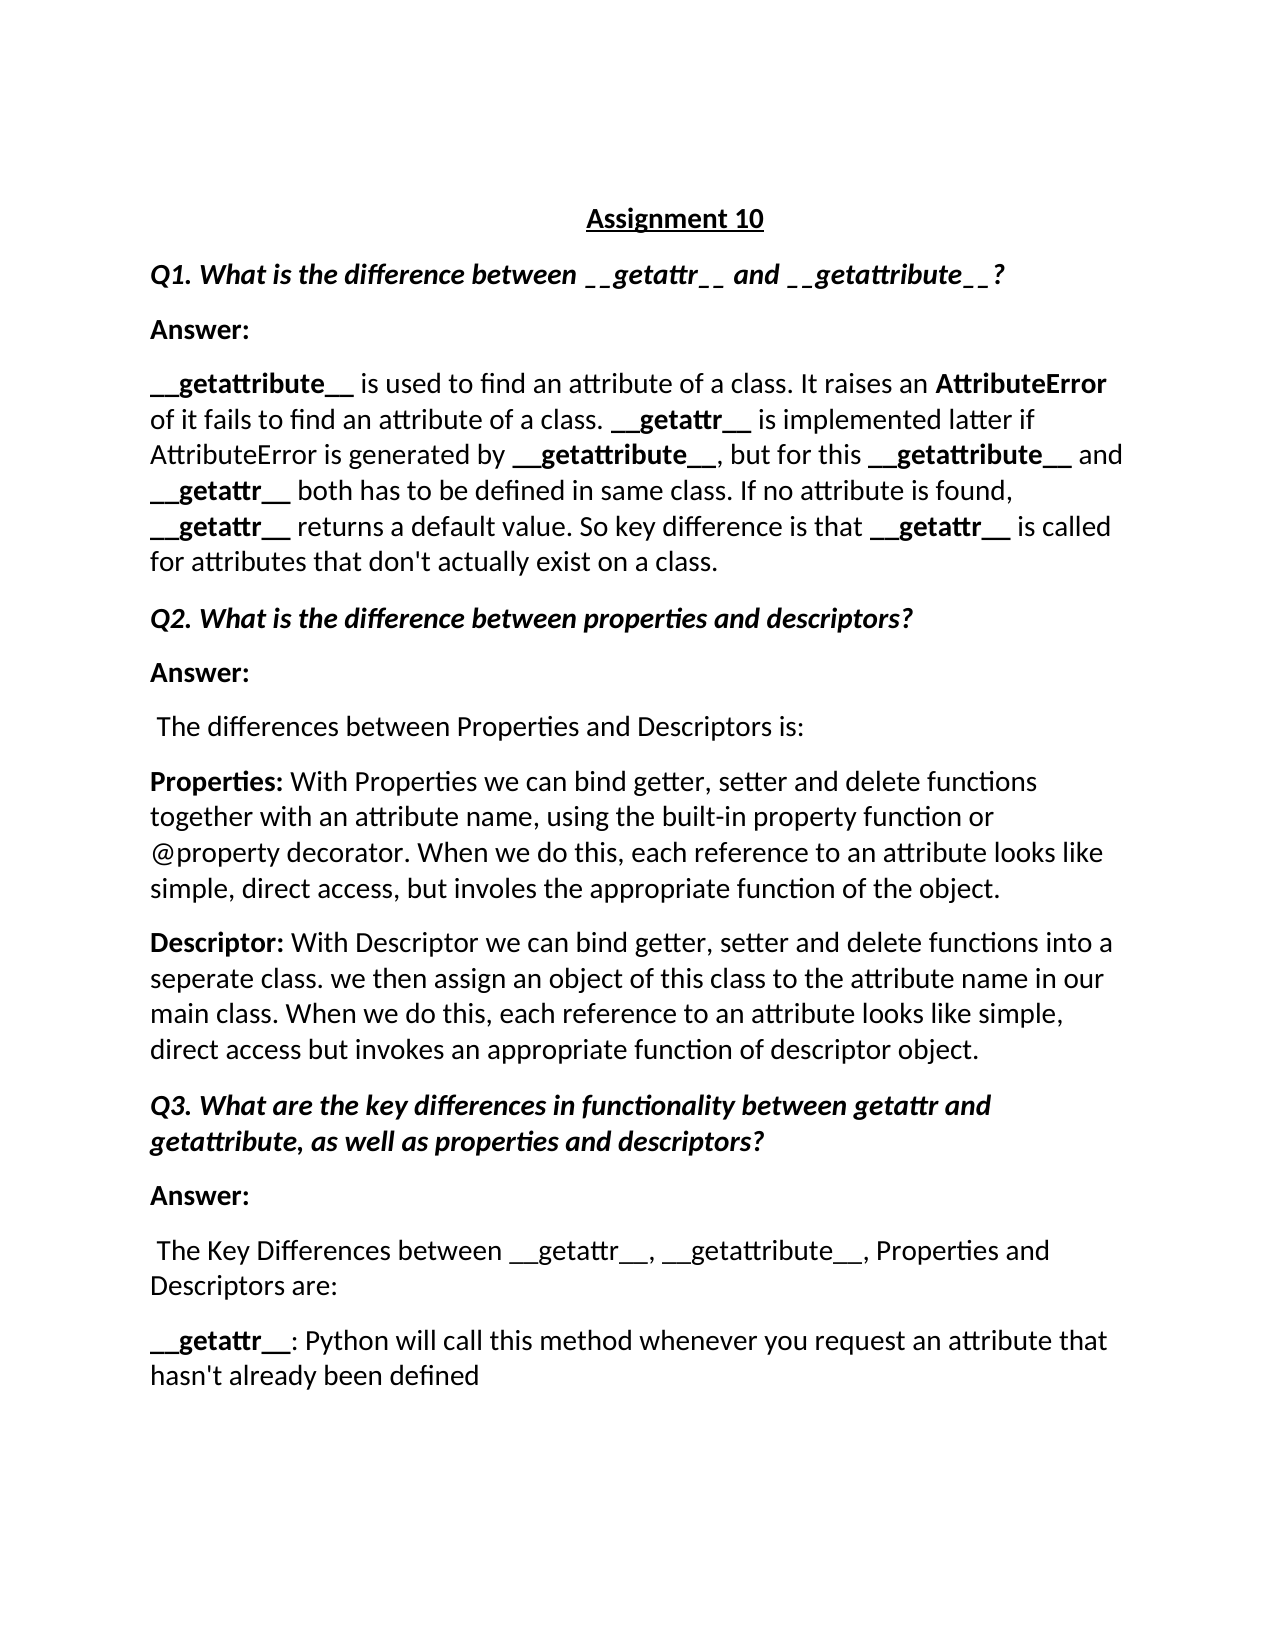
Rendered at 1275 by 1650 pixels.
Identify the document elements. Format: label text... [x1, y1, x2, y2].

text The Key Differences between __getattr__, __getattribute__, Properties and Descriptors are: [150, 1232, 1125, 1303]
text Answer: [150, 311, 1125, 346]
text Answer: [150, 1177, 1125, 1213]
text __getattribute__ is used to find an attribute of a class. It raises an AttributeError of it fails to find an attribute of a class. __getattr__ is implemented latter if AttributeError is generated by __getattribute__, but for this __getattribute__ and __getattr__ both has to be defined in same class. If no attribute is found, __getattr__ returns a default value. So key difference is that __getattr__ is called for attributes that don't actually exist on a class. [150, 365, 1125, 579]
subtitle Q2. What is the difference between properties and descriptors? [150, 600, 1125, 635]
text Answer: [150, 654, 1125, 690]
text Descriptor: With Descriptor we can bind getter, setter and delete functions into a seperate class. we then assign an object of this class to the attribute name in our main class. When we do this, each reference to an attribute looks like simple, direct access but invokes an appropriate function of descriptor object. [150, 924, 1125, 1067]
subtitle Q3. What are the key differences in functionality between getattr and getattribute, as well as properties and descriptors? [150, 1087, 1125, 1159]
text The differences between Properties and Descriptors is: [150, 708, 1125, 744]
text Properties: With Properties we can bind getter, setter and delete functions together with an attribute name, using the built-in property function or @property decorator. When we do this, each reference to an attribute looks like simple, direct access, but involes the appropriate function of the object. [150, 763, 1125, 905]
subtitle Assignment 10 [150, 200, 1125, 236]
text __getattr__: Python will call this method whenever you request an attribute that hasn't already been defined [150, 1322, 1125, 1393]
subtitle Q1. What is the difference between __getattr__ and __getattribute__? [150, 256, 1125, 292]
